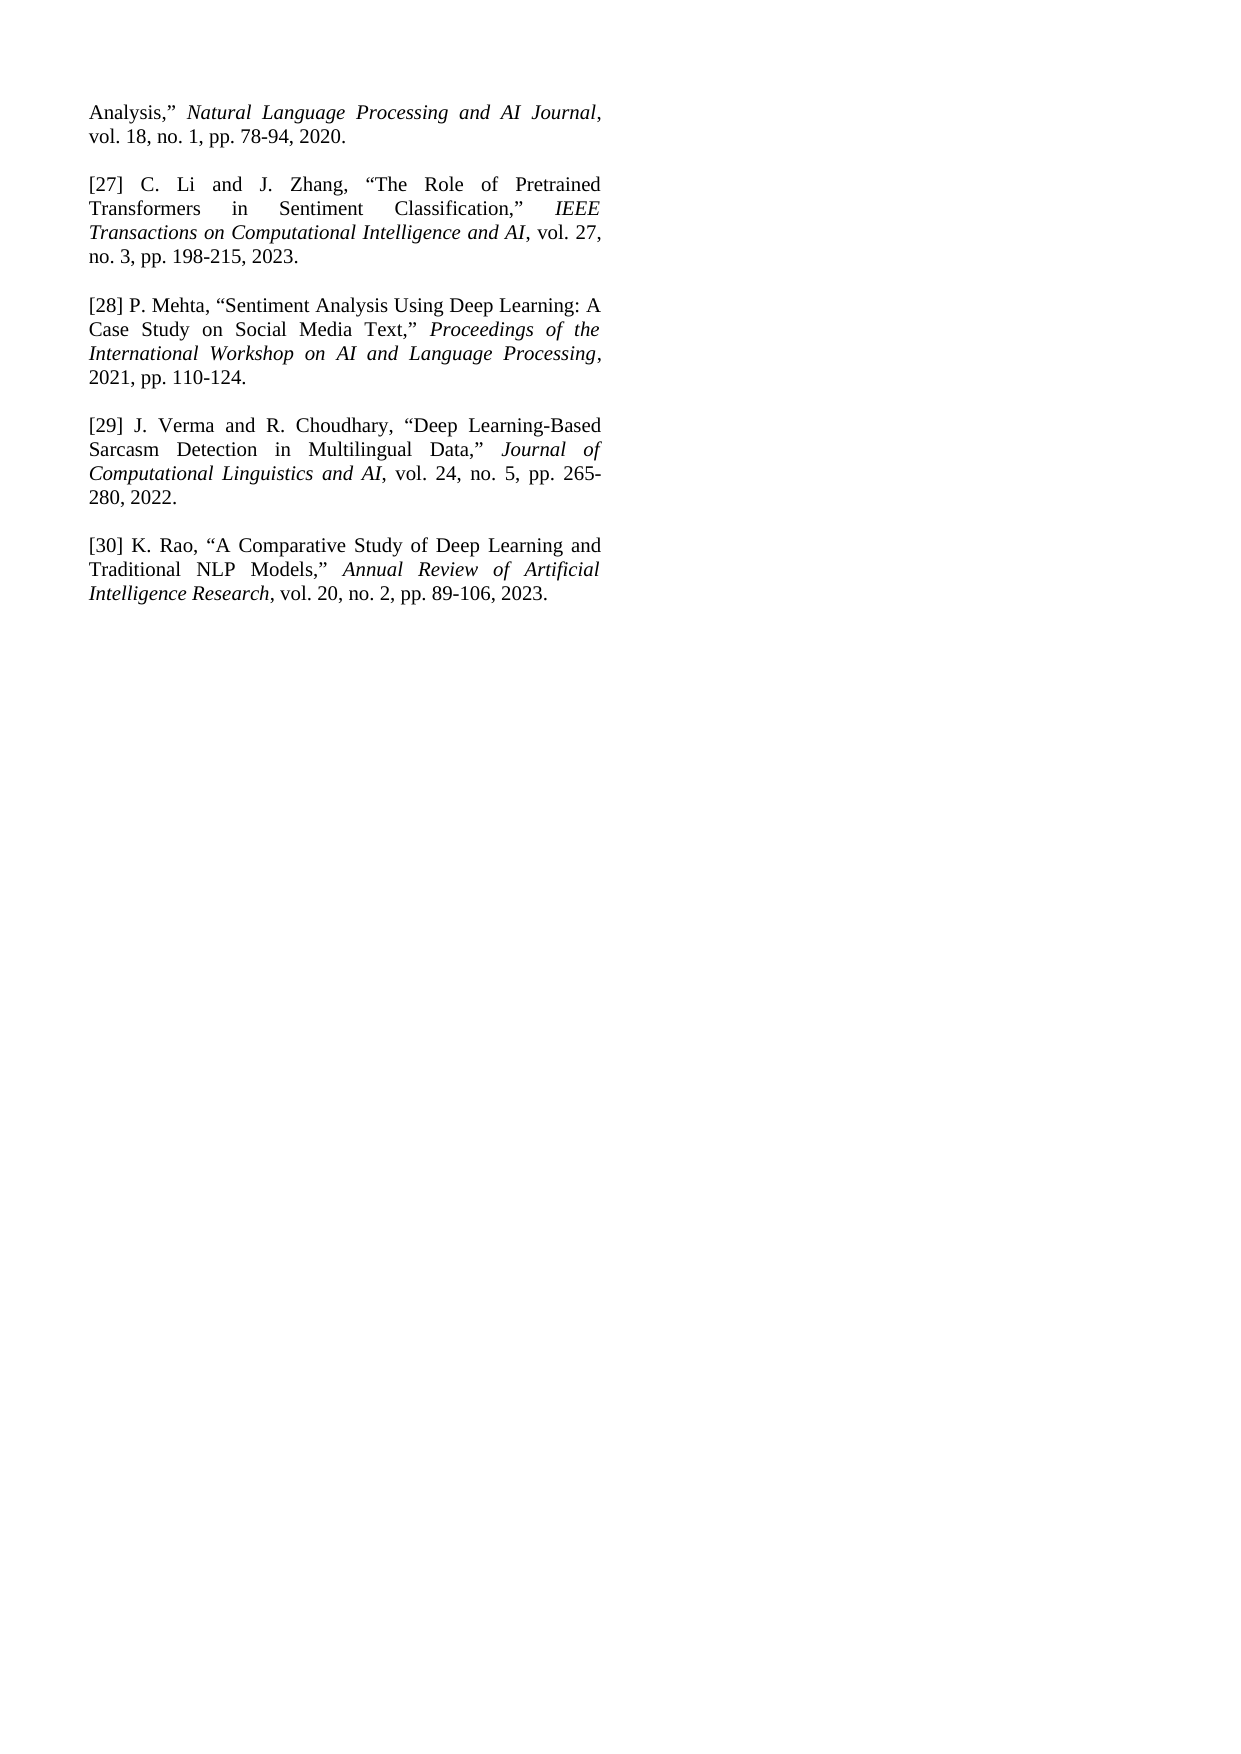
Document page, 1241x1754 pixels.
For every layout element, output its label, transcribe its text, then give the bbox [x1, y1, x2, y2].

text [28] P. Mehta, “Sentiment Analysis Using Deep Learning: A Case Study on Social Media Text,” Proceedings of the International Workshop on AI and Language Processing, 2021, pp. 110-124. [88, 268, 602, 389]
text [30] K. Rao, “A Comparative Study of Deep Learning and Traditional NLP Models,” Annual Review of Artificial Intelligence Research, vol. 20, no. 2, pp. 89-106, 2023. [88, 509, 602, 605]
text [27] C. Li and J. Zhang, “The Role of Pretrained Transformers in Sentiment Classification,” IEEE Transactions on Computational Intelligence and AI, vol. 27, no. 3, pp. 198-215, 2023. [88, 148, 602, 268]
text [26] M. Singh, “Code-Switching and its Impact on Sentiment Analysis,” Natural Language Processing and AI Journal, vol. 18, no. 1, pp. 78-94, 2020. [88, 100, 602, 148]
text [29] J. Verma and R. Choudhary, “Deep Learning-Based Sarcasm Detection in Multilingual Data,” Journal of Computational Linguistics and AI, vol. 24, no. 5, pp. 265-280, 2022. [88, 389, 602, 509]
